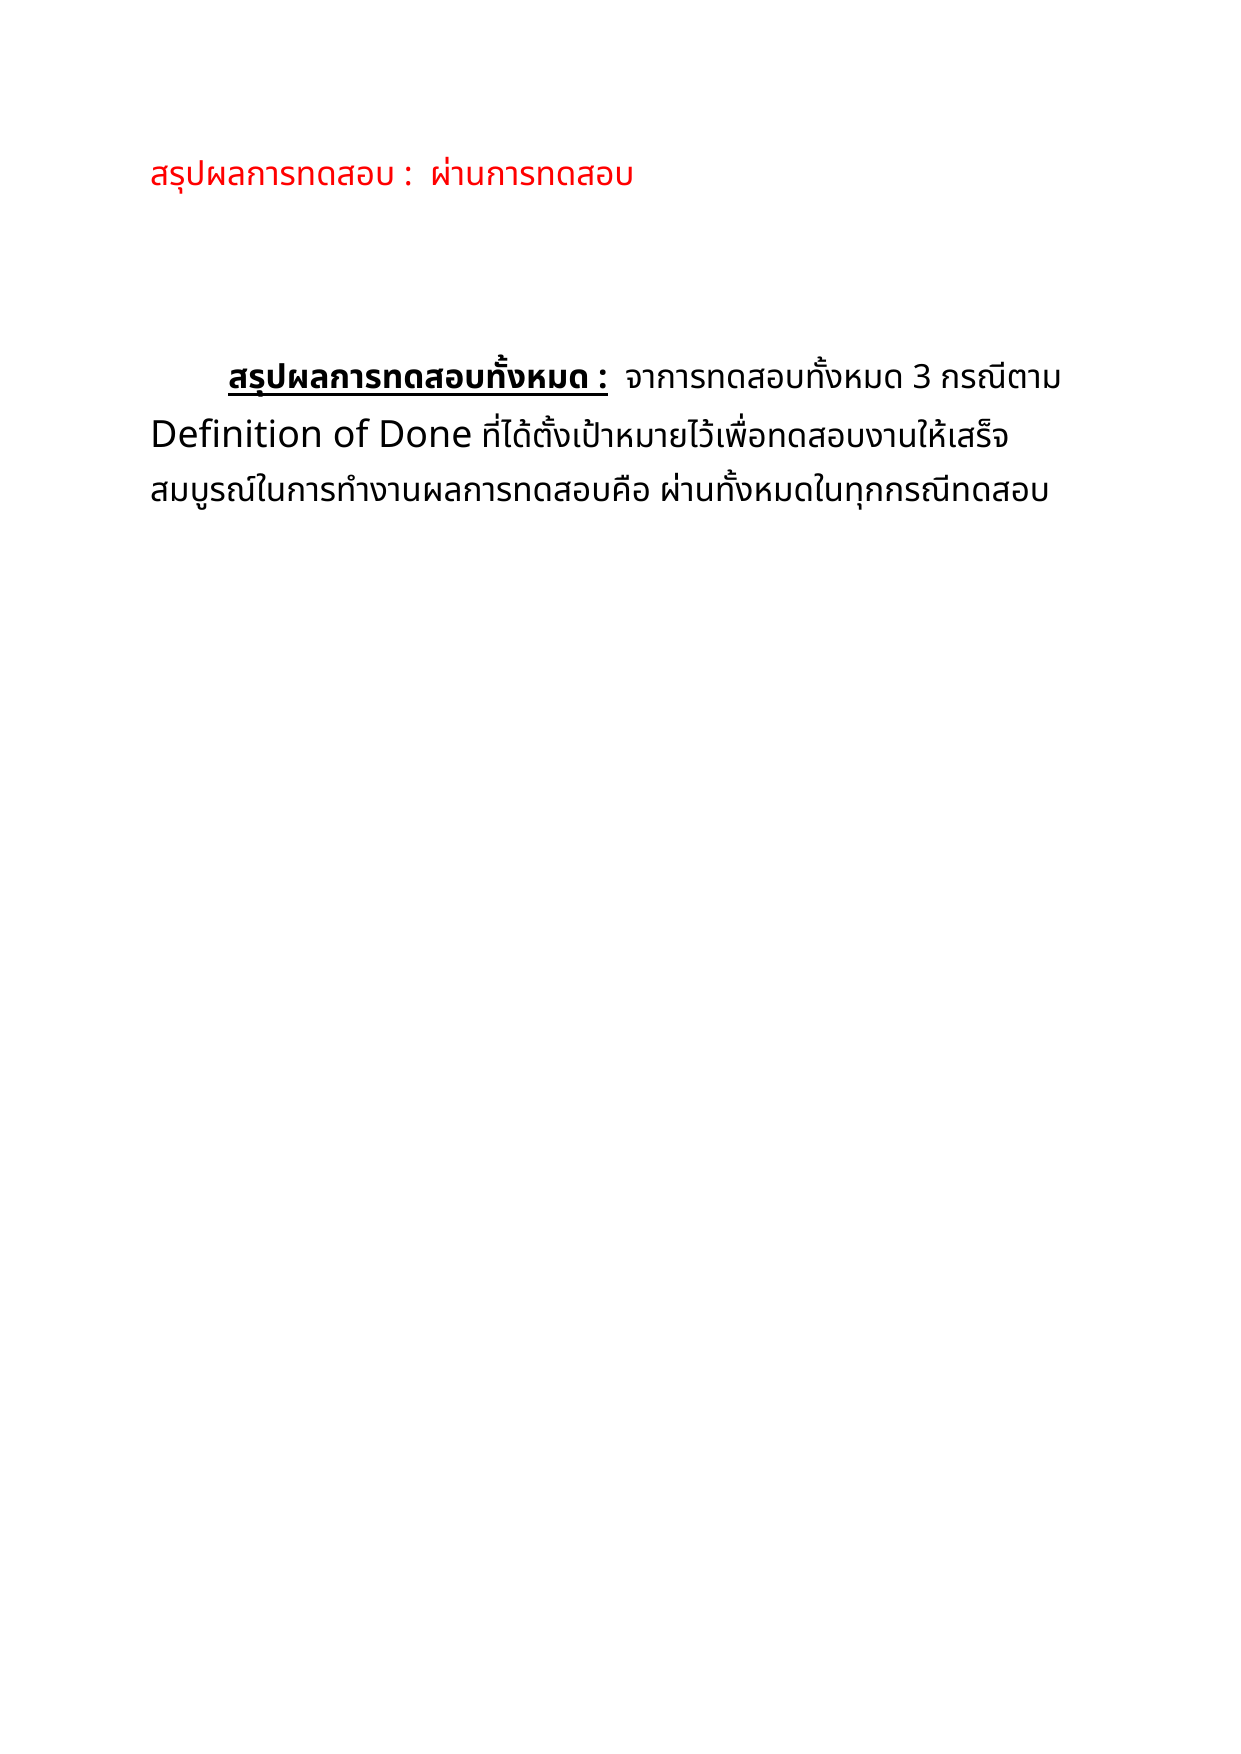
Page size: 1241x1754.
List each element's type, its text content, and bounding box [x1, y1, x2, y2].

text สรุปผลการทดสอบทั้งหมด : จาการทดสอบทั้งหมด 3 กรณีตาม Definition of Done ที่ได้ตั้งเป้าหมายไว้เพื่อทดสอบงานให้เสร็จสมบูรณ์ในการทำงานผลการทดสอบคือ ผ่านทั้งหมดในทุกกรณีทดสอบ [150, 352, 1090, 517]
text สรุปผลการทดสอบ : ผ่านการทดสอบ [150, 150, 1090, 201]
